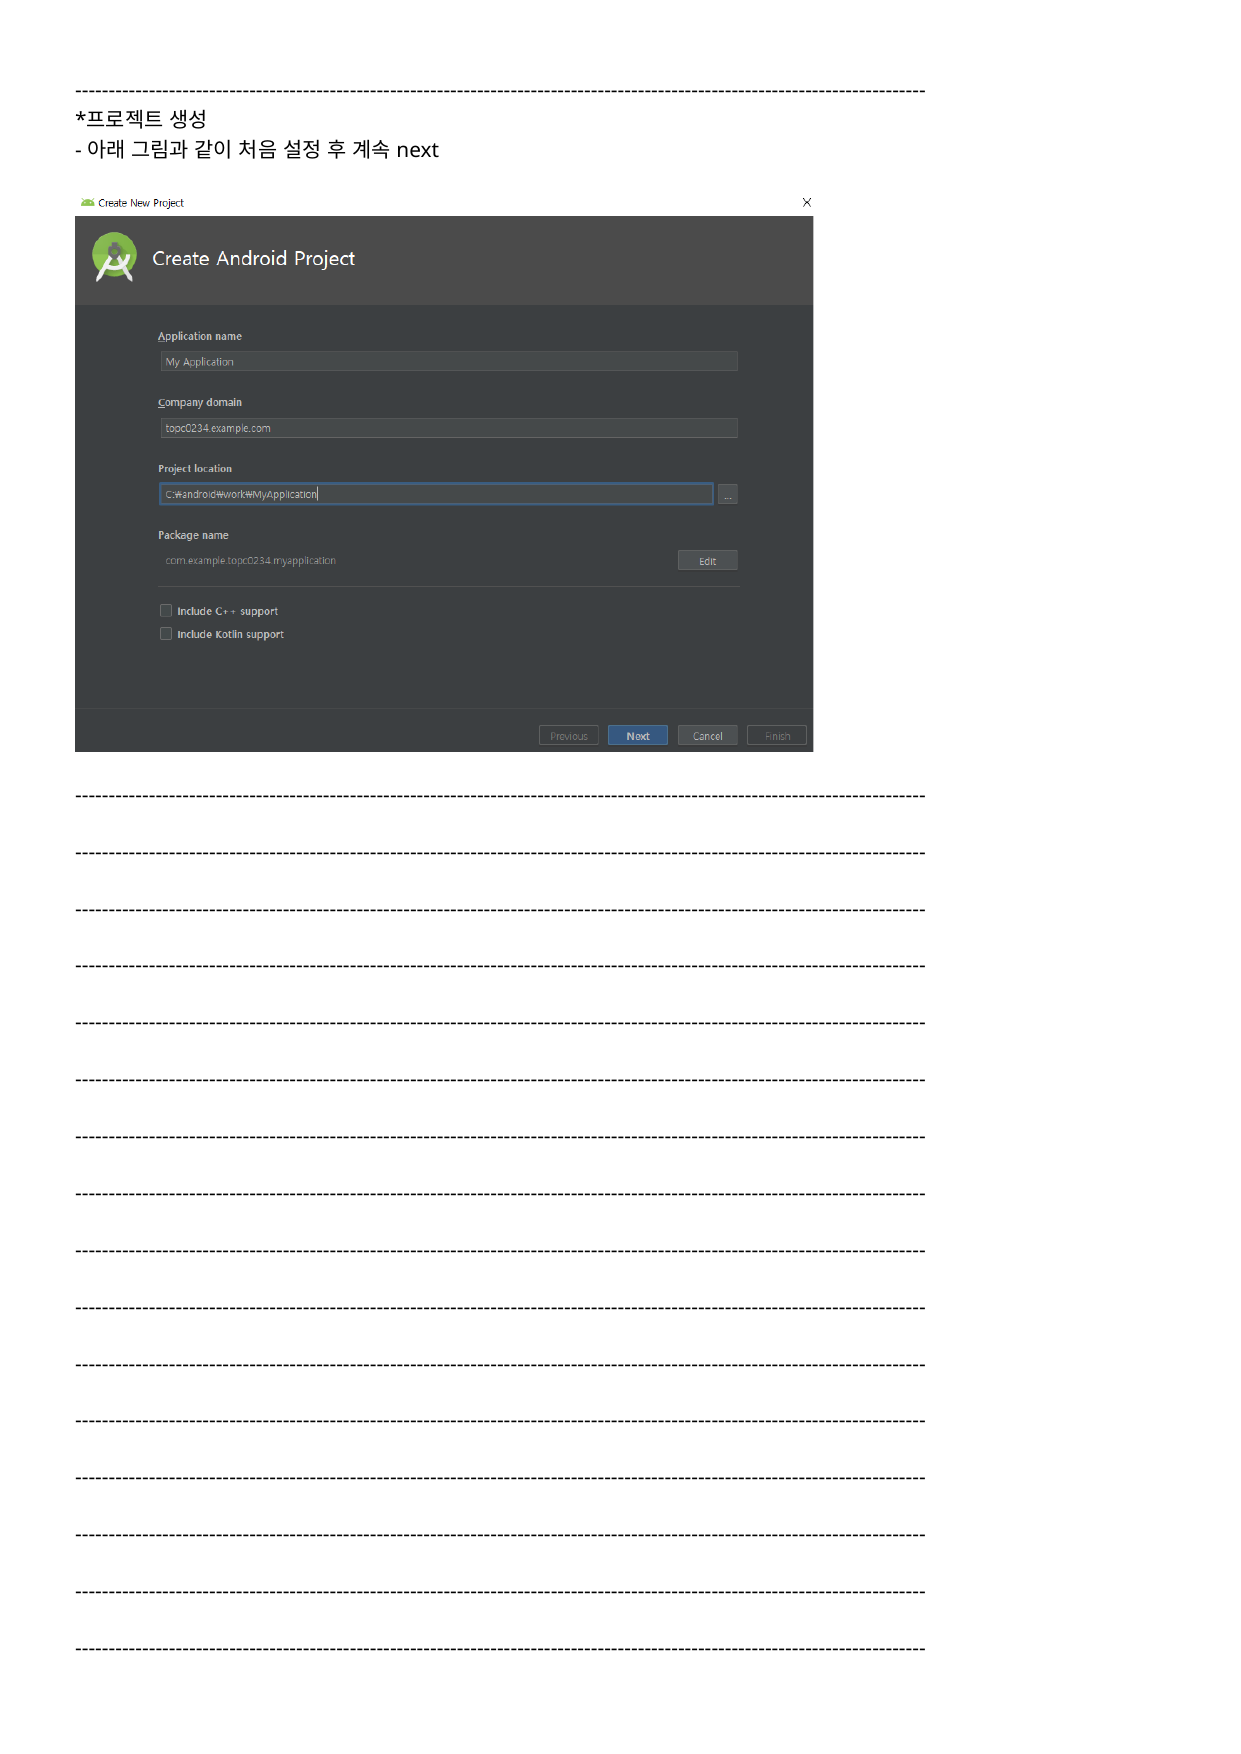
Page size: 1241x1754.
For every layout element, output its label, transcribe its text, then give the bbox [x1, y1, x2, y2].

text ------------------------------------------------------------------------------------------------------------------------------- [75, 894, 1165, 922]
text - 아래 그림과 같이 처음 설정 후 계속 next [75, 134, 1165, 164]
picture [75, 192, 814, 752]
text ------------------------------------------------------------------------------------------------------------------------------- [75, 1178, 1165, 1206]
text ------------------------------------------------------------------------------------------------------------------------------- [75, 1406, 1165, 1434]
text *프로젝트 생성 [75, 103, 1165, 134]
text ------------------------------------------------------------------------------------------------------------------------------- [75, 75, 1165, 103]
text ------------------------------------------------------------------------------------------------------------------------------- [75, 1064, 1165, 1093]
text ------------------------------------------------------------------------------------------------------------------------------- [75, 1292, 1165, 1320]
text ------------------------------------------------------------------------------------------------------------------------------- [75, 1462, 1165, 1491]
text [75, 1519, 1165, 1548]
text ------------------------------------------------------------------------------------------------------------------------------- [75, 1235, 1165, 1263]
text ------------------------------------------------------------------------------------------------------------------------------- [75, 1121, 1165, 1149]
text ------------------------------------------------------------------------------------------------------------------------------- [75, 1007, 1165, 1036]
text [75, 1576, 1165, 1604]
text ------------------------------------------------------------------------------------------------------------------------------- [75, 951, 1165, 979]
text ------------------------------------------------------------------------------------------------------------------------------- [75, 780, 1165, 808]
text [75, 1633, 1165, 1661]
text ------------------------------------------------------------------------------------------------------------------------------- [75, 1349, 1165, 1377]
text ------------------------------------------------------------------------------------------------------------------------------- [75, 837, 1165, 865]
